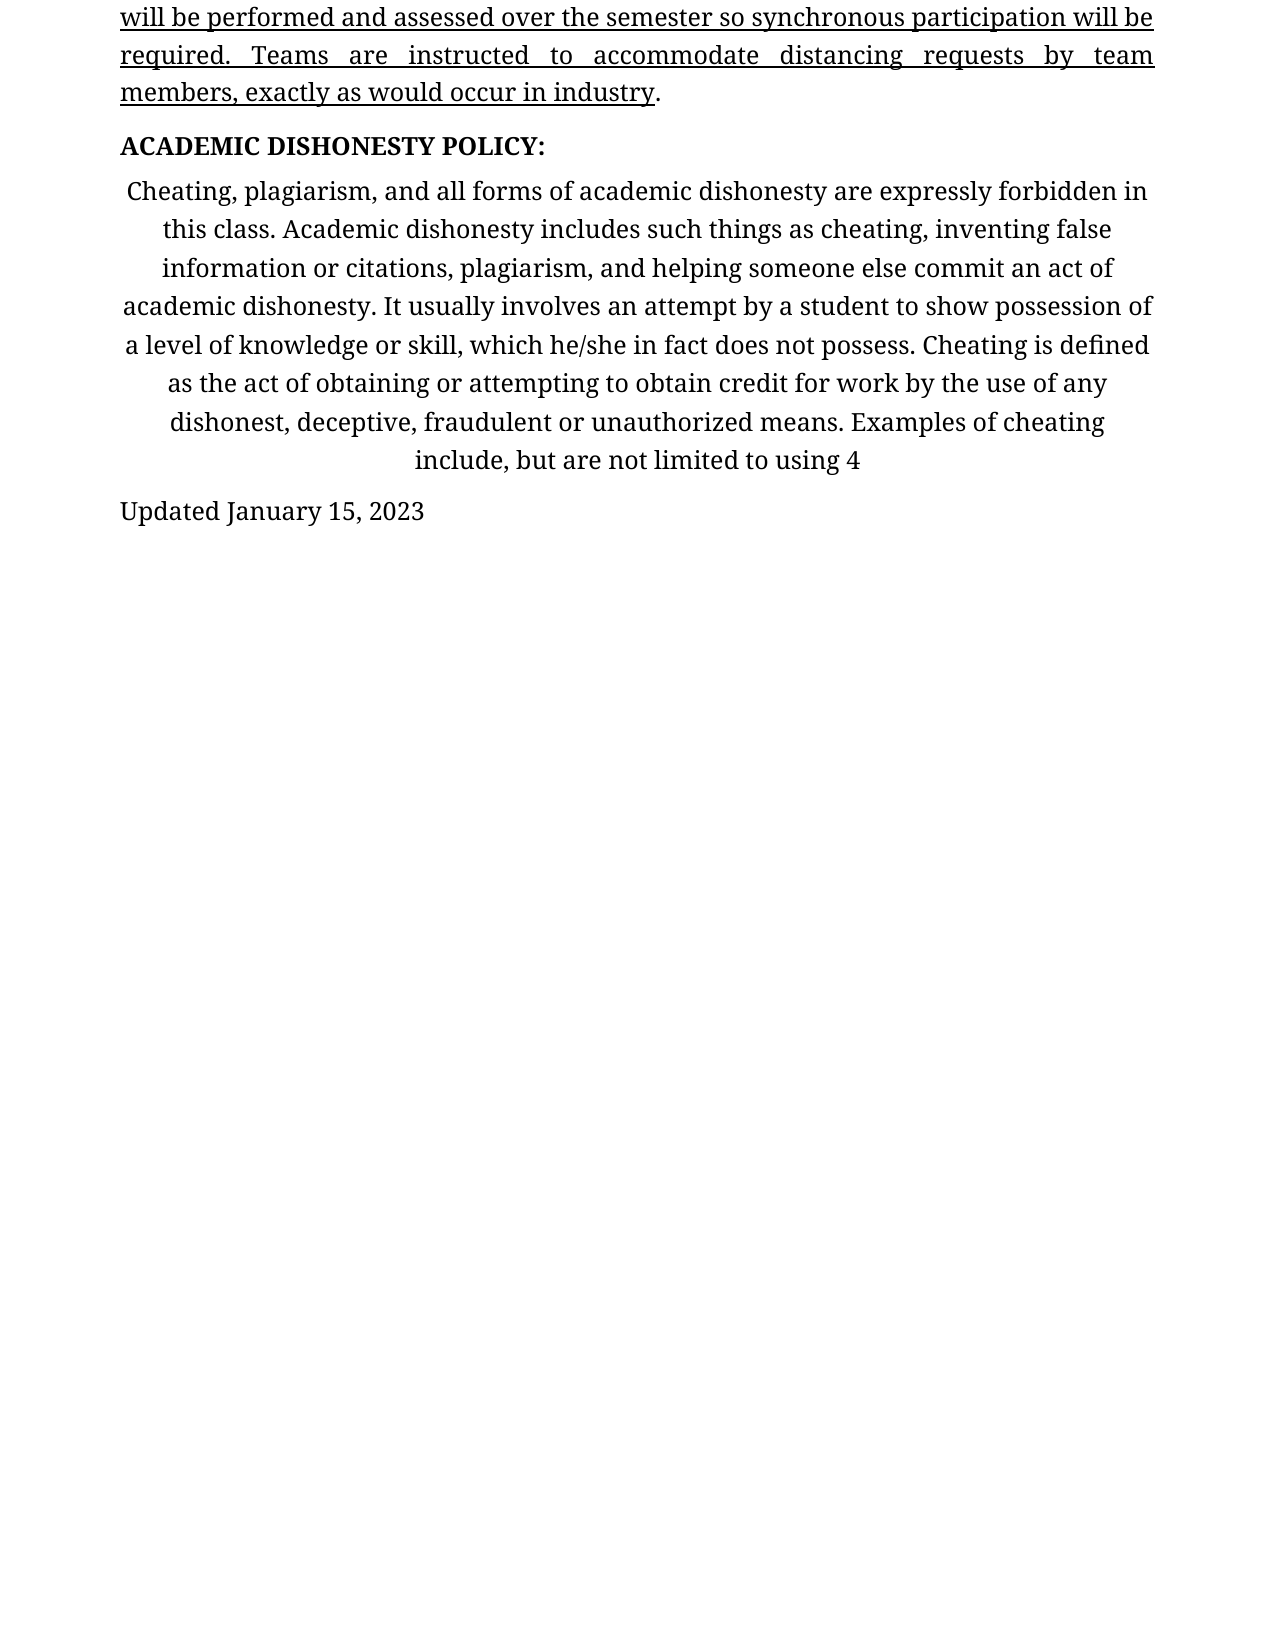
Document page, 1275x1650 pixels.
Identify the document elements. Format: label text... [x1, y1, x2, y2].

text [120, 31, 1154, 66]
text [120, 0, 1154, 29]
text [120, 68, 1154, 109]
text Cheating, plagiarism, and all forms of academic dishonesty are expressly forbidden in this class. Academic dishonesty includes such things as cheating, inventing false information or citations, plagiarism, and helping someone else commit an act of academic dishonesty. It usually involves an attempt by a student to show possession of a level of knowledge or skill, which he/she in fact does not possess. Cheating is defined as the act of obtaining or attempting to obtain credit for work by the use of any dishonest, deceptive, fraudulent or unauthorized means. Examples of cheating include, but are not limited to using 4 [120, 173, 1155, 477]
text ACADEMIC DISHONESTY POLICY: [120, 129, 1275, 163]
text Updated January 15, 2023 [120, 493, 1275, 528]
